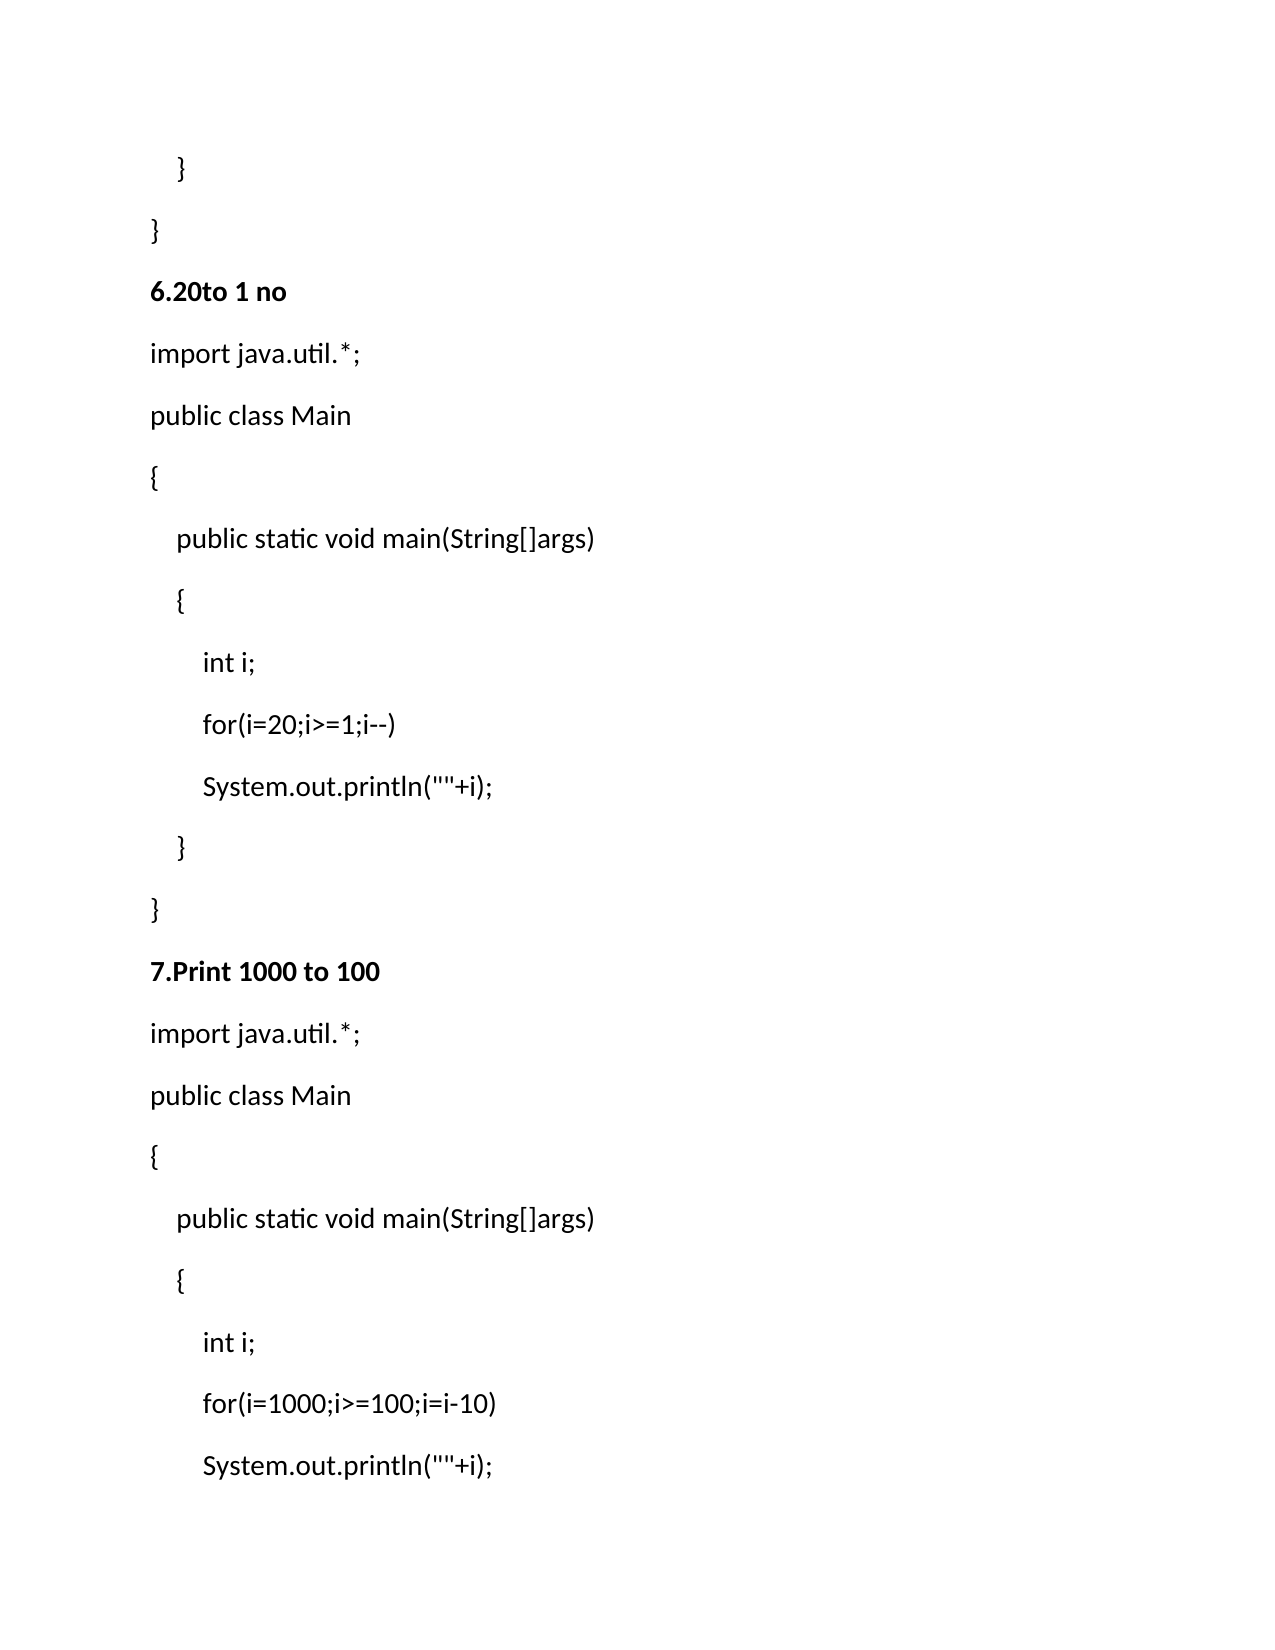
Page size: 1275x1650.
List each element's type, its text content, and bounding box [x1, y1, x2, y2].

text System.out.println(""+i); [150, 768, 1125, 803]
text { [150, 582, 1125, 618]
text for(i=1000;i>=100;i=i-10) [150, 1385, 1125, 1421]
text int i; [150, 1324, 1125, 1359]
text { [150, 459, 1125, 494]
text System.out.println(""+i); [150, 1447, 1125, 1483]
text 7.Print 1000 to 100 [150, 953, 1125, 989]
text 6.20to 1 no [150, 273, 1125, 309]
text } [150, 829, 1125, 865]
text import java.util.*; [150, 1015, 1125, 1050]
text int i; [150, 644, 1125, 680]
text } [150, 891, 1125, 927]
text } [150, 212, 1125, 247]
text for(i=20;i>=1;i--) [150, 706, 1125, 742]
text public class Main [150, 1077, 1125, 1112]
text public static void main(String[]args) [150, 1200, 1125, 1236]
text { [150, 1138, 1125, 1174]
text } [150, 150, 1125, 186]
text { [150, 1262, 1125, 1297]
text public static void main(String[]args) [150, 521, 1125, 556]
text public class Main [150, 397, 1125, 433]
text import java.util.*; [150, 335, 1125, 371]
